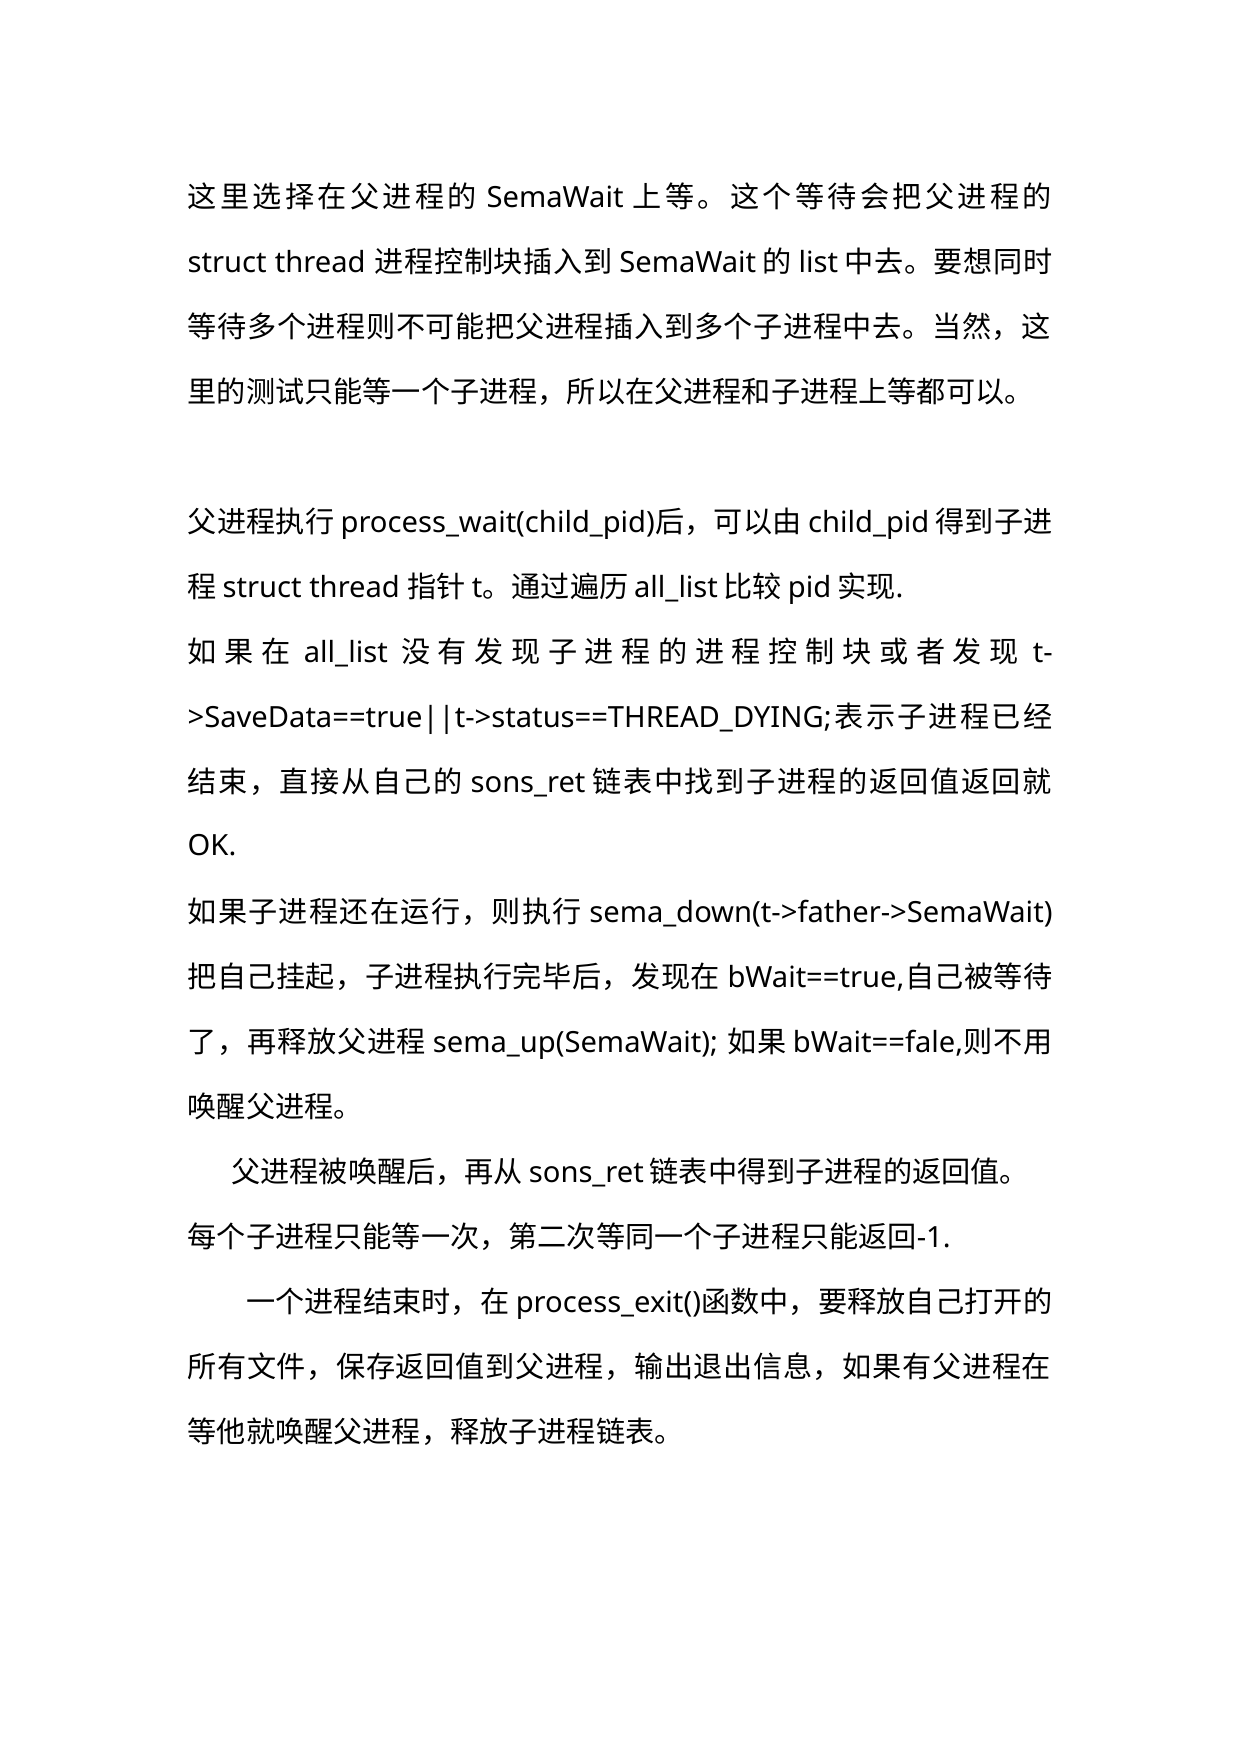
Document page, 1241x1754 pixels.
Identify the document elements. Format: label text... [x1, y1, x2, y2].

text 父进程执行process_wait(child_pid)后，可以由child_pid得到子进程struct thread 指针t。通过遍历all_list比较pid实现. [187, 487, 1053, 617]
text 如果在all_list没有发现子进程的进程控制块或者发现t->SaveData==true||t->status==THREAD_DYING;表示子进程已经结束，直接从自己的sons_ret链表中找到子进程的返回值返回就OK. [187, 617, 1053, 877]
text 父进程被唤醒后，再从sons_ret链表中得到子进程的返回值。 [187, 1137, 1053, 1202]
text 如果子进程还在运行，则执行sema_down(t->father->SemaWait)把自己挂起，子进程执行完毕后，发现在bWait==true,自己被等待了，再释放父进程sema_up(SemaWait); 如果bWait==fale,则不用唤醒父进程。 [187, 877, 1053, 1137]
text 一个进程结束时，在process_exit()函数中，要释放自己打开的所有文件，保存返回值到父进程，输出退出信息，如果有父进程在等他就唤醒父进程，释放子进程链表。 [187, 1267, 1053, 1462]
text 这里选择在父进程的SemaWait上等。这个等待会把父进程的struct thread 进程控制块插入到SemaWait的list中去。要想同时等待多个进程则不可能把父进程插入到多个子进程中去。当然，这里的测试只能等一个子进程，所以在父进程和子进程上等都可以。 [187, 162, 1053, 422]
text 每个子进程只能等一次，第二次等同一个子进程只能返回-1. [187, 1202, 1053, 1267]
